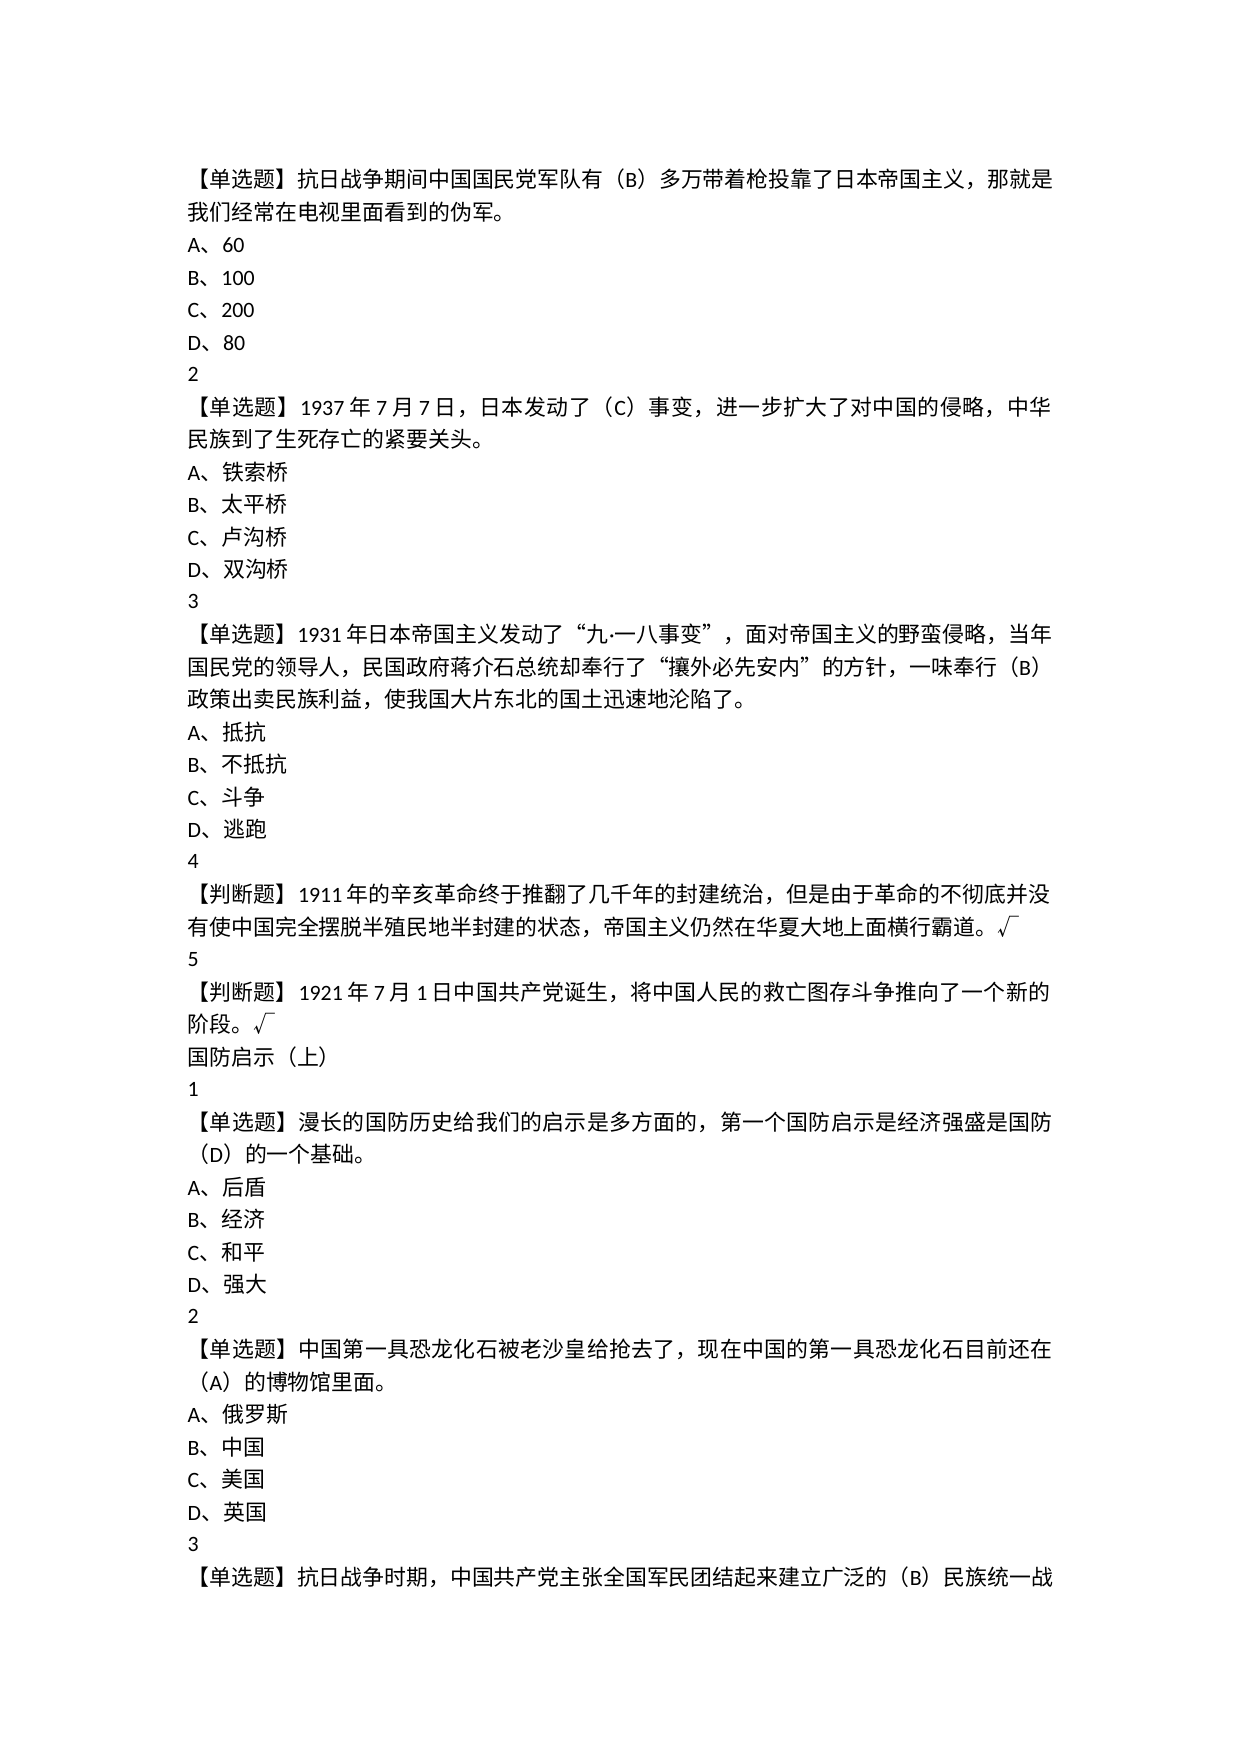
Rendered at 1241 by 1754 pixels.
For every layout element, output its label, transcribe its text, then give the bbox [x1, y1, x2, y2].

text D、英国 [187, 1494, 1053, 1527]
text 2 [187, 1299, 1053, 1332]
text A、俄罗斯 [187, 1397, 1053, 1429]
text 【单选题】漫长的国防历史给我们的启示是多方面的，第一个国防启示是经济强盛是国防（D）的一个基础。 [187, 1104, 1053, 1169]
text 【单选题】抗日战争期间中国国民党军队有（B）多万带着枪投靠了日本帝国主义，那就是我们经常在电视里面看到的伪军。 [187, 162, 1053, 227]
text D、80 [187, 324, 1053, 357]
text 【判断题】1911年的辛亥革命终于推翻了几千年的封建统治，但是由于革命的不彻底并没有使中国完全摆脱半殖民地半封建的状态，帝国主义仍然在华夏大地上面横行霸道。√ [187, 877, 1053, 942]
text 4 [187, 844, 1053, 877]
text 1 [187, 1072, 1053, 1104]
text 国防启示（上） [187, 1039, 1053, 1072]
text B、经济 [187, 1202, 1053, 1234]
text 【单选题】中国第一具恐龙化石被老沙皇给抢去了，现在中国的第一具恐龙化石目前还在（A）的博物馆里面。 [187, 1332, 1053, 1397]
text 【单选题】1937年7月7日，日本发动了（C）事变，进一步扩大了对中国的侵略，中华民族到了生死存亡的紧要关头。 [187, 389, 1053, 454]
text A、后盾 [187, 1169, 1053, 1202]
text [187, 1559, 1053, 1592]
text A、60 [187, 227, 1053, 259]
text B、中国 [187, 1429, 1053, 1462]
text C、和平 [187, 1234, 1053, 1267]
text A、抵抗 [187, 714, 1053, 747]
text 3 [187, 1527, 1053, 1559]
text 2 [187, 357, 1053, 389]
text 3 [187, 584, 1053, 617]
text 5 [187, 942, 1053, 974]
text D、逃跑 [187, 812, 1053, 844]
text B、不抵抗 [187, 747, 1053, 779]
text B、100 [187, 259, 1053, 292]
text A、铁索桥 [187, 454, 1053, 487]
text D、双沟桥 [187, 552, 1053, 584]
text 【单选题】1931年日本帝国主义发动了“九·一八事变”，面对帝国主义的野蛮侵略，当年国民党的领导人，民国政府蒋介石总统却奉行了“攘外必先安内”的方针，一味奉行（B）政策出卖民族利益，使我国大片东北的国土迅速地沦陷了。 [187, 617, 1053, 714]
text B、太平桥 [187, 487, 1053, 519]
text D、强大 [187, 1267, 1053, 1299]
text C、卢沟桥 [187, 519, 1053, 552]
text C、美国 [187, 1462, 1053, 1494]
text C、200 [187, 292, 1053, 324]
text 【判断题】1921年7月1日中国共产党诞生，将中国人民的救亡图存斗争推向了一个新的阶段。√ [187, 974, 1053, 1039]
text C、斗争 [187, 779, 1053, 812]
